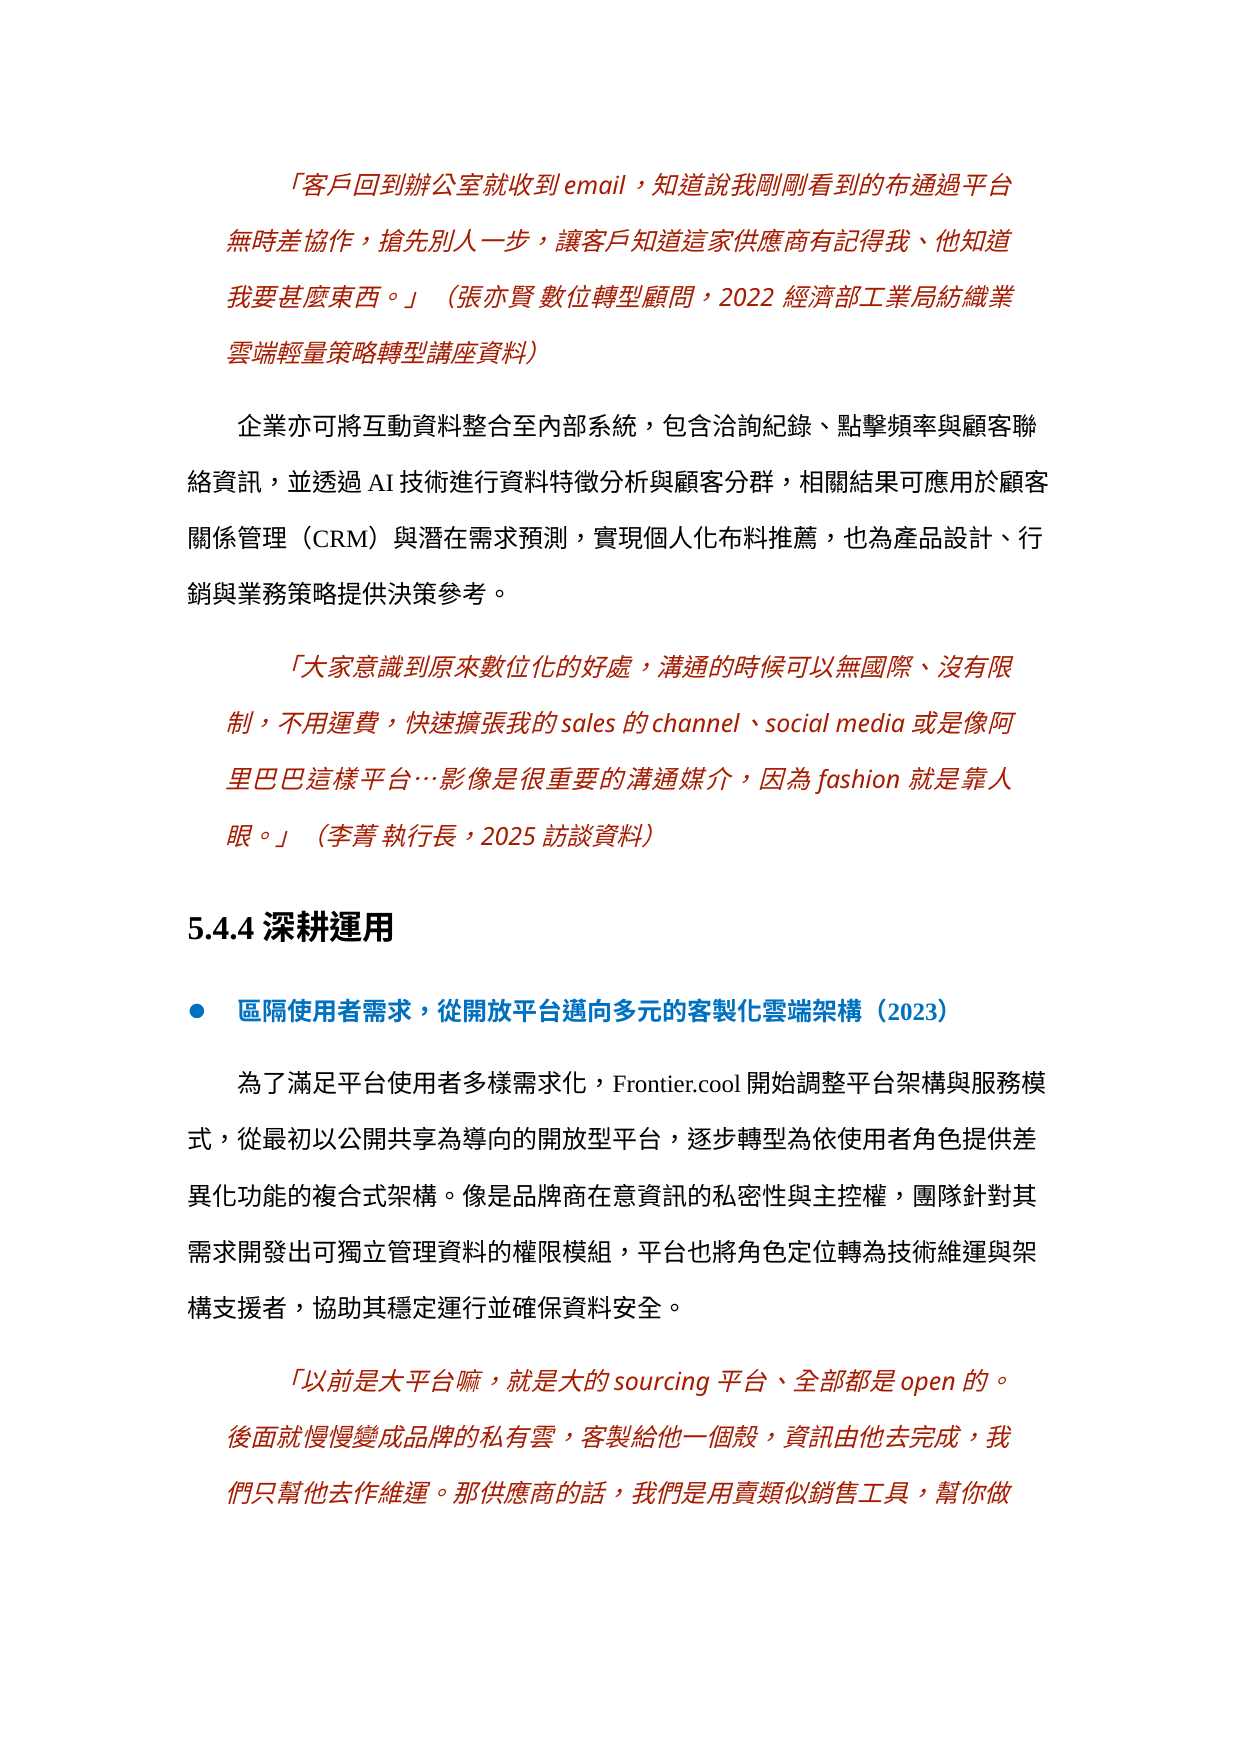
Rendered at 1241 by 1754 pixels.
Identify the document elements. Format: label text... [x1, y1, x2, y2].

subtitle 5.4.4 深耕運用 [187, 888, 1053, 963]
text 「大家意識到原來數位化的好處，溝通的時候可以無國際、沒有限制，不用運費，快速擴張我的sales的channel、social media或是像阿里巴巴這樣平台…影像是很重要的溝通媒介，因為fashion就是靠人眼。」（李菁 執行長，2025訪談資料） [225, 647, 1015, 853]
text 「以前是大平台嘛，就是大的sourcing平台、全部都是open的。後面就慢慢變成品牌的私有雲，客製給他一個殼，資訊由他去完成，我們只幫他去作維運。那供應商的話，我們是用賣類似銷售工具，幫你做完數位化之後你可以用數位化資產去做銷售，這幾個模式就慢慢演化出來。」（李菁 執行長，2025訪談資料） [225, 1360, 1015, 1510]
text 「客戶回到辦公室就收到email，知道說我剛剛看到的布通過平台無時差協作，搶先別人一步，讓客戶知道這家供應商有記得我、他知道我要甚麼東西。」（張亦賢 數位轉型顧問，2022 經濟部工業局紡織業雲端輕量策略轉型講座資料） [225, 164, 1015, 371]
text 企業亦可將互動資料整合至內部系統，包含洽詢紀錄、點擊頻率與顧客聯絡資訊，並透過AI技術進行資料特徵分析與顧客分群，相關結果可應用於顧客關係管理（CRM）與潛在需求預測，實現個人化布料推薦，也為產品設計、行銷與業務策略提供決策參考。 [187, 406, 1053, 612]
text 為了滿足平台使用者多樣需求化，Frontier.cool開始調整平台架構與服務模式，從最初以公開共享為導向的開放型平台，逐步轉型為依使用者角色提供差異化功能的複合式架構。像是品牌商在意資訊的私密性與主控權，團隊針對其需求開發出可獨立管理資料的權限模組，平台也將角色定位轉為技術維運與架構支援者，協助其穩定運行並確保資料安全。 [187, 1063, 1053, 1326]
text 區隔使用者需求，從開放平台邁向多元的客製化雲端架構（2023） [187, 991, 1053, 1028]
